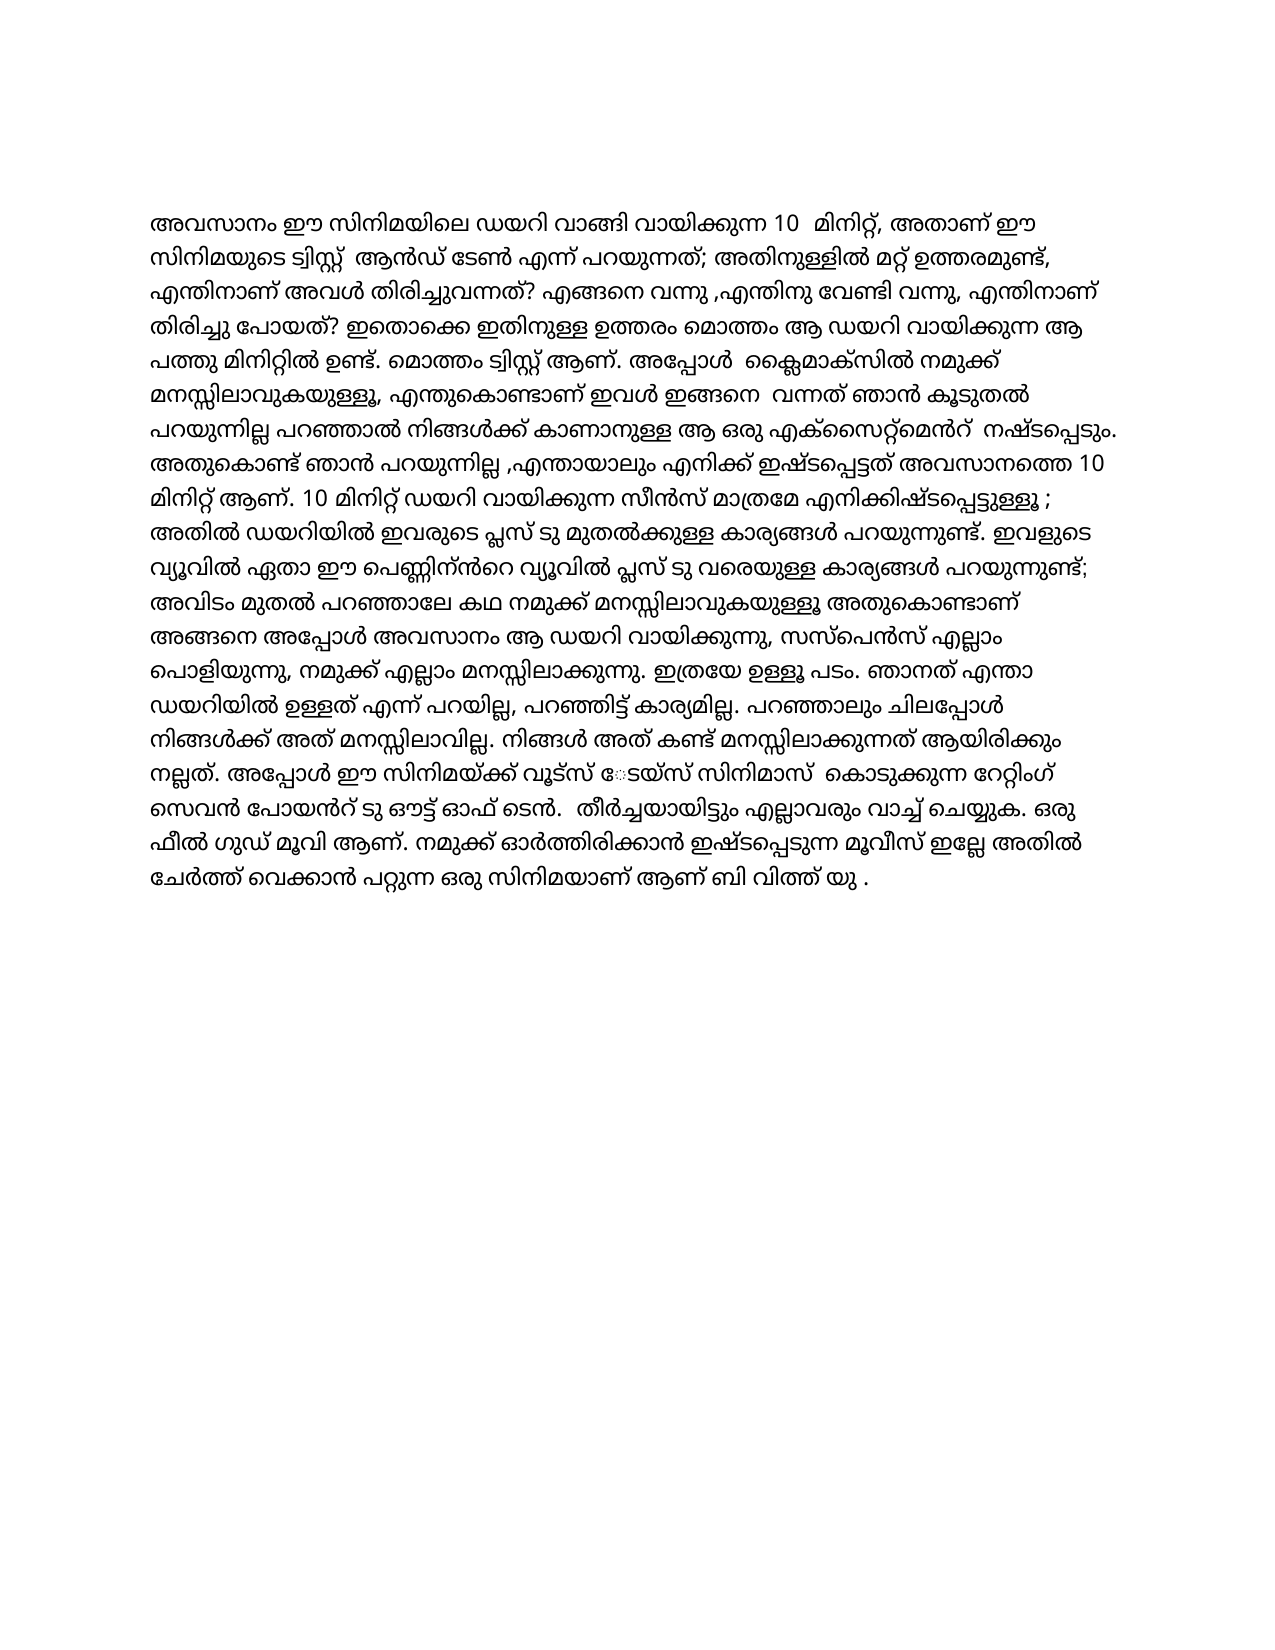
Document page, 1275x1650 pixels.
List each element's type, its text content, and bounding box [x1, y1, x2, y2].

text അവസാനം ഈ സിനിമയിലെ ഡയറി വാങ്ങി വായിക്കുന്ന 10 മിനിറ്റ്, അതാണ് ഈ സിനിമയുടെ ട്വിസ്റ്റ്‌ ആൻഡ് ടേൺ എന്ന് പറയുന്നത്; അതിനുള്ളിൽ മറ്റ് ഉത്തരമുണ്ട്, എന്തിനാണ് അവൾ തിരിച്ചുവന്നത്? എങ്ങനെ വന്നു ,എന്തിനു വേണ്ടി വന്നു, എന്തിനാണ് തിരിച്ചു പോയത്? ഇതൊക്കെ ഇതിനുള്ള ഉത്തരം മൊത്തം ആ ഡയറി വായിക്കുന്ന ആ പത്തു മിനിറ്റിൽ ഉണ്ട്. മൊത്തം ട്വിസ്റ്റ് ആണ്. അപ്പോൾ ക്ലൈമാക്സിൽ നമുക്ക് മനസ്സിലാവുകയുള്ളൂ, എന്തുകൊണ്ടാണ് ഇവൾ ഇങ്ങനെ വന്നത് ഞാൻ കൂടുതൽ പറയുന്നില്ല പറഞ്ഞാൽ നിങ്ങൾക്ക് കാണാനുള്ള ആ ഒരു എക്സൈറ്റ്മെൻറ് നഷ്ടപ്പെടും. അതുകൊണ്ട് ഞാൻ പറയുന്നില്ല ,എന്തായാലും എനിക്ക് ഇഷ്ടപ്പെട്ടത് അവസാനത്തെ 10 മിനിറ്റ് ആണ്. 10 മിനിറ്റ് ഡയറി വായിക്കുന്ന സീൻസ് മാത്രമേ എനിക്കിഷ്ടപ്പെട്ടുള്ളൂ ; അതിൽ ഡയറിയിൽ ഇവരുടെ പ്ലസ് ടു മുതൽക്കുള്ള കാര്യങ്ങൾ പറയുന്നുണ്ട്. ഇവളുടെ വ്യൂവിൽ ഏതാ ഈ പെണ്ണിന്ൻറെ വ്യൂവിൽ പ്ലസ് ടു വരെയുള്ള കാര്യങ്ങൾ പറയുന്നുണ്ട്; അവിടം മുതൽ പറഞ്ഞാലേ കഥ നമുക്ക് മനസ്സിലാവുകയുള്ളൂ അതുകൊണ്ടാണ് അങ്ങനെ അപ്പോൾ അവസാനം ആ ഡയറി വായിക്കുന്നു, സസ്പെൻസ് എല്ലാം പൊളിയുന്നു, നമുക്ക് എല്ലാം മനസ്സിലാക്കുന്നു. ഇത്രയേ ഉള്ളൂ പടം. ഞാനത് എന്താ ഡയറിയിൽ ഉള്ളത് എന്ന് പറയില്ല, പറഞ്ഞിട്ട് കാര്യമില്ല. പറഞ്ഞാലും ചിലപ്പോൾ നിങ്ങൾക്ക് അത് മനസ്സിലാവില്ല. നിങ്ങൾ അത് കണ്ട് മനസ്സിലാക്കുന്നത് ആയിരിക്കും നല്ലത്. അപ്പോൾ ഈ സിനിമയ്ക്ക് വൂട്സ് േടയ്സ് സിനിമാസ് കൊടുക്കുന്ന റേറ്റിംഗ് സെവൻ പോയൻറ് ടു ഔട്ട് ഓഫ് ടെൻ. തീർച്ചയായിട്ടും എല്ലാവരും വാച്ച് ചെയ്യുക. ഒരു ഫീൽ ഗുഡ് മൂവി ആണ്. നമുക്ക് ഓർത്തിരിക്കാൻ ഇഷ്ടപ്പെടുന്ന മൂവീസ് ഇല്ലേ അതിൽ ചേർത്ത് വെക്കാൻ പറ്റുന്ന ഒരു സിനിമയാണ് ആണ് ബി വിത്ത് യു . [150, 210, 1125, 894]
